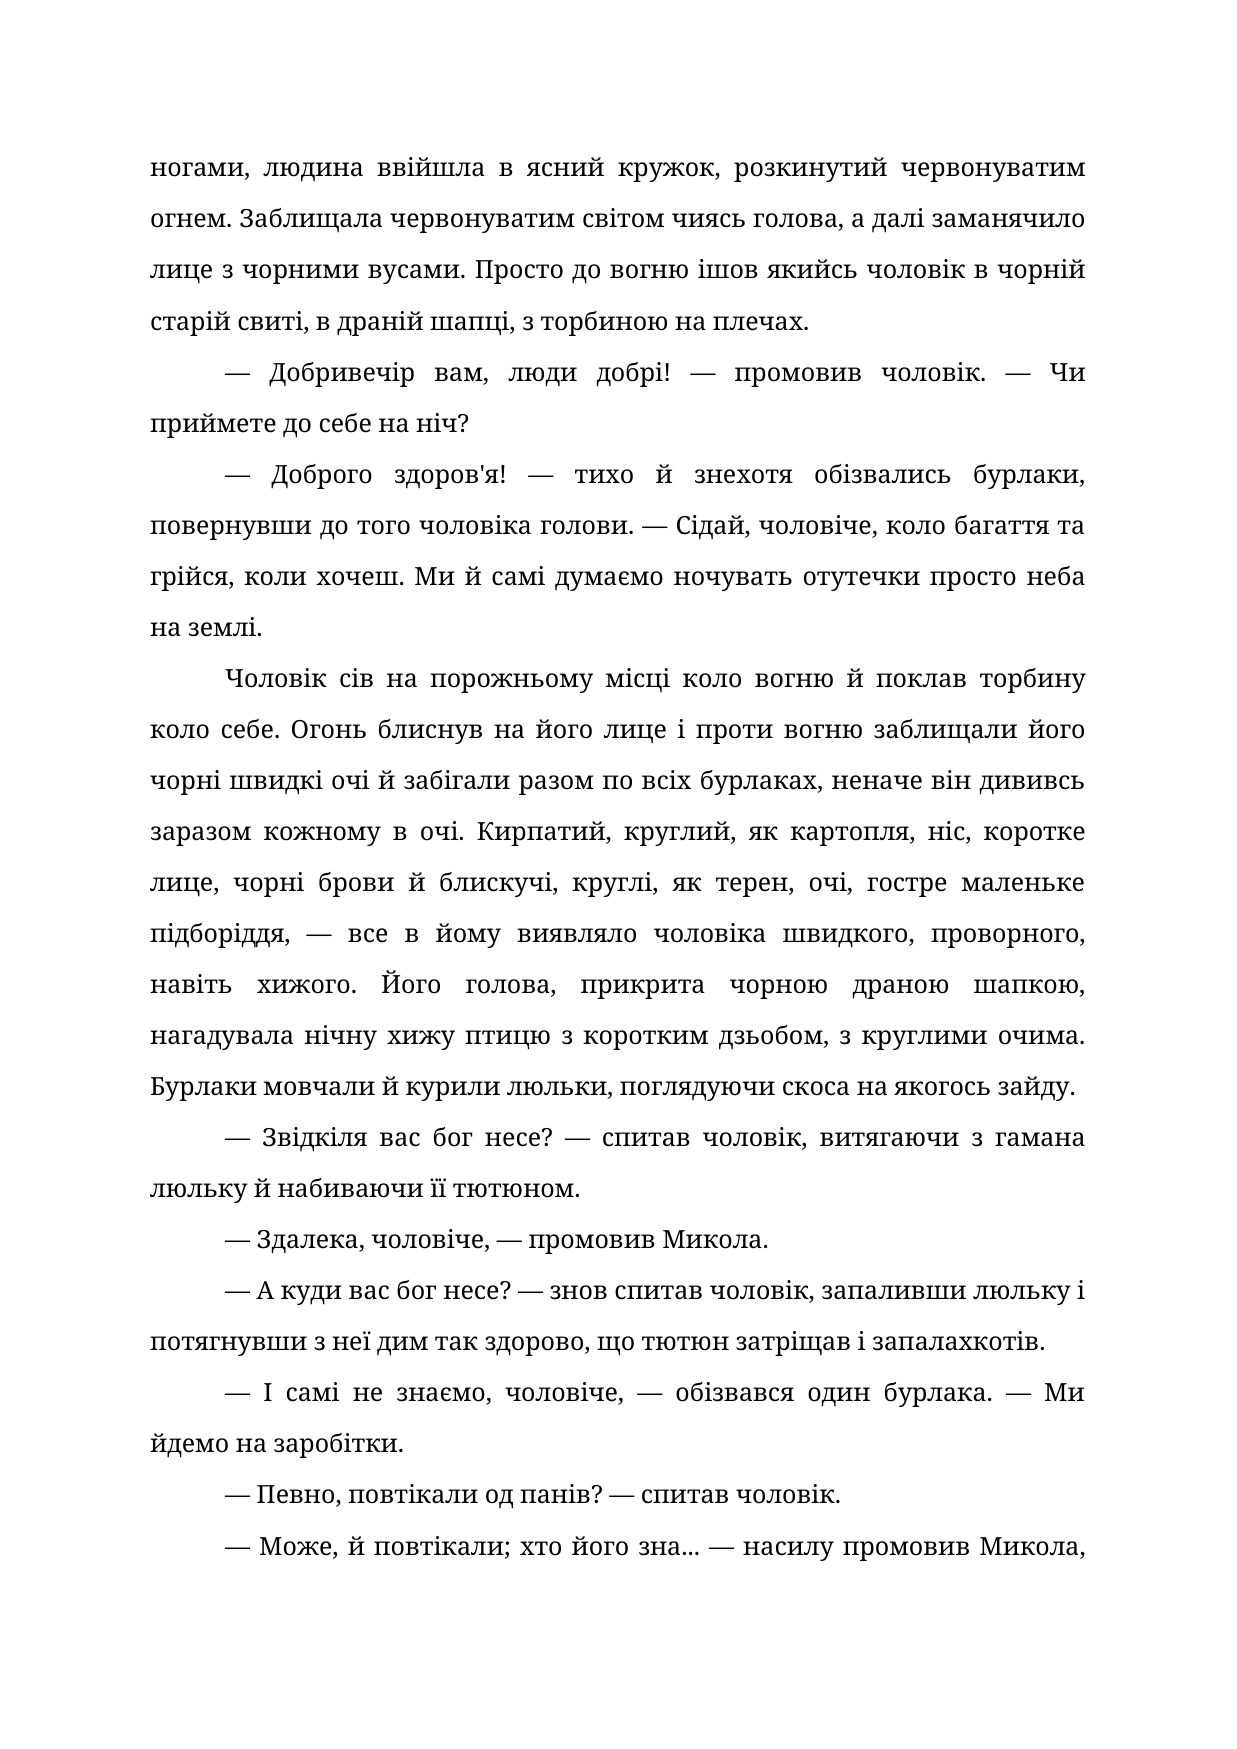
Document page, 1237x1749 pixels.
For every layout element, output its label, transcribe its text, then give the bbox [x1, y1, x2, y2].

text — Звідкіля вас бог несе? — спитав чоловік, витягаючи з гамана люльку й набиваючи її тютюном. [150, 1120, 1086, 1205]
text — А куди вас бог несе? — знов спитав чоловік, запаливши люльку і потягнувши з неї дим так здорово, що тютюн затріщав і запалахкотів. [150, 1273, 1086, 1358]
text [150, 1528, 1086, 1562]
text — Певно, повтікали од панів? — спитав чоловік. [150, 1477, 1086, 1511]
text — Здалека, чоловіче, — промовив Микола. [150, 1222, 1086, 1256]
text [150, 150, 1086, 337]
text — Доброго здоров'я! — тихо й знехотя обізвались бурлаки, повернувши до того чоловіка голови. — Сідай, чоловіче, коло багаття та грійся, коли хочеш. Ми й самі думаємо ночувать отутечки просто неба на землі. [150, 456, 1086, 643]
text — І самі не знаємо, чоловіче, — обізвався один бурлака. — Ми йдемо на заробітки. [150, 1375, 1086, 1460]
text Чоловік сів на порожньому місці коло вогню й поклав торбину коло себе. Огонь блиснув на його лице і проти вогню заблищали його чорні швидкі очі й забігали разом по всіх бурлаках, неначе він дививсь заразом кожному в очі. Кирпатий, круглий, як картопля, ніс, коротке лице, чорні брови й блискучі, круглі, як терен, очі, гостре маленьке підборіддя, — все в йому виявляло чоловіка швидкого, проворного, навіть хижого. Його голова, прикрита чорною драною шапкою, нагадувала нічну хижу птицю з коротким дзьобом, з круглими очима. Бурлаки мовчали й курили люльки, поглядуючи скоса на якогось зайду. [150, 660, 1086, 1103]
text — Добривечір вам, люди добрі! — промовив чоловік. — Чи приймете до себе на ніч? [150, 354, 1086, 439]
